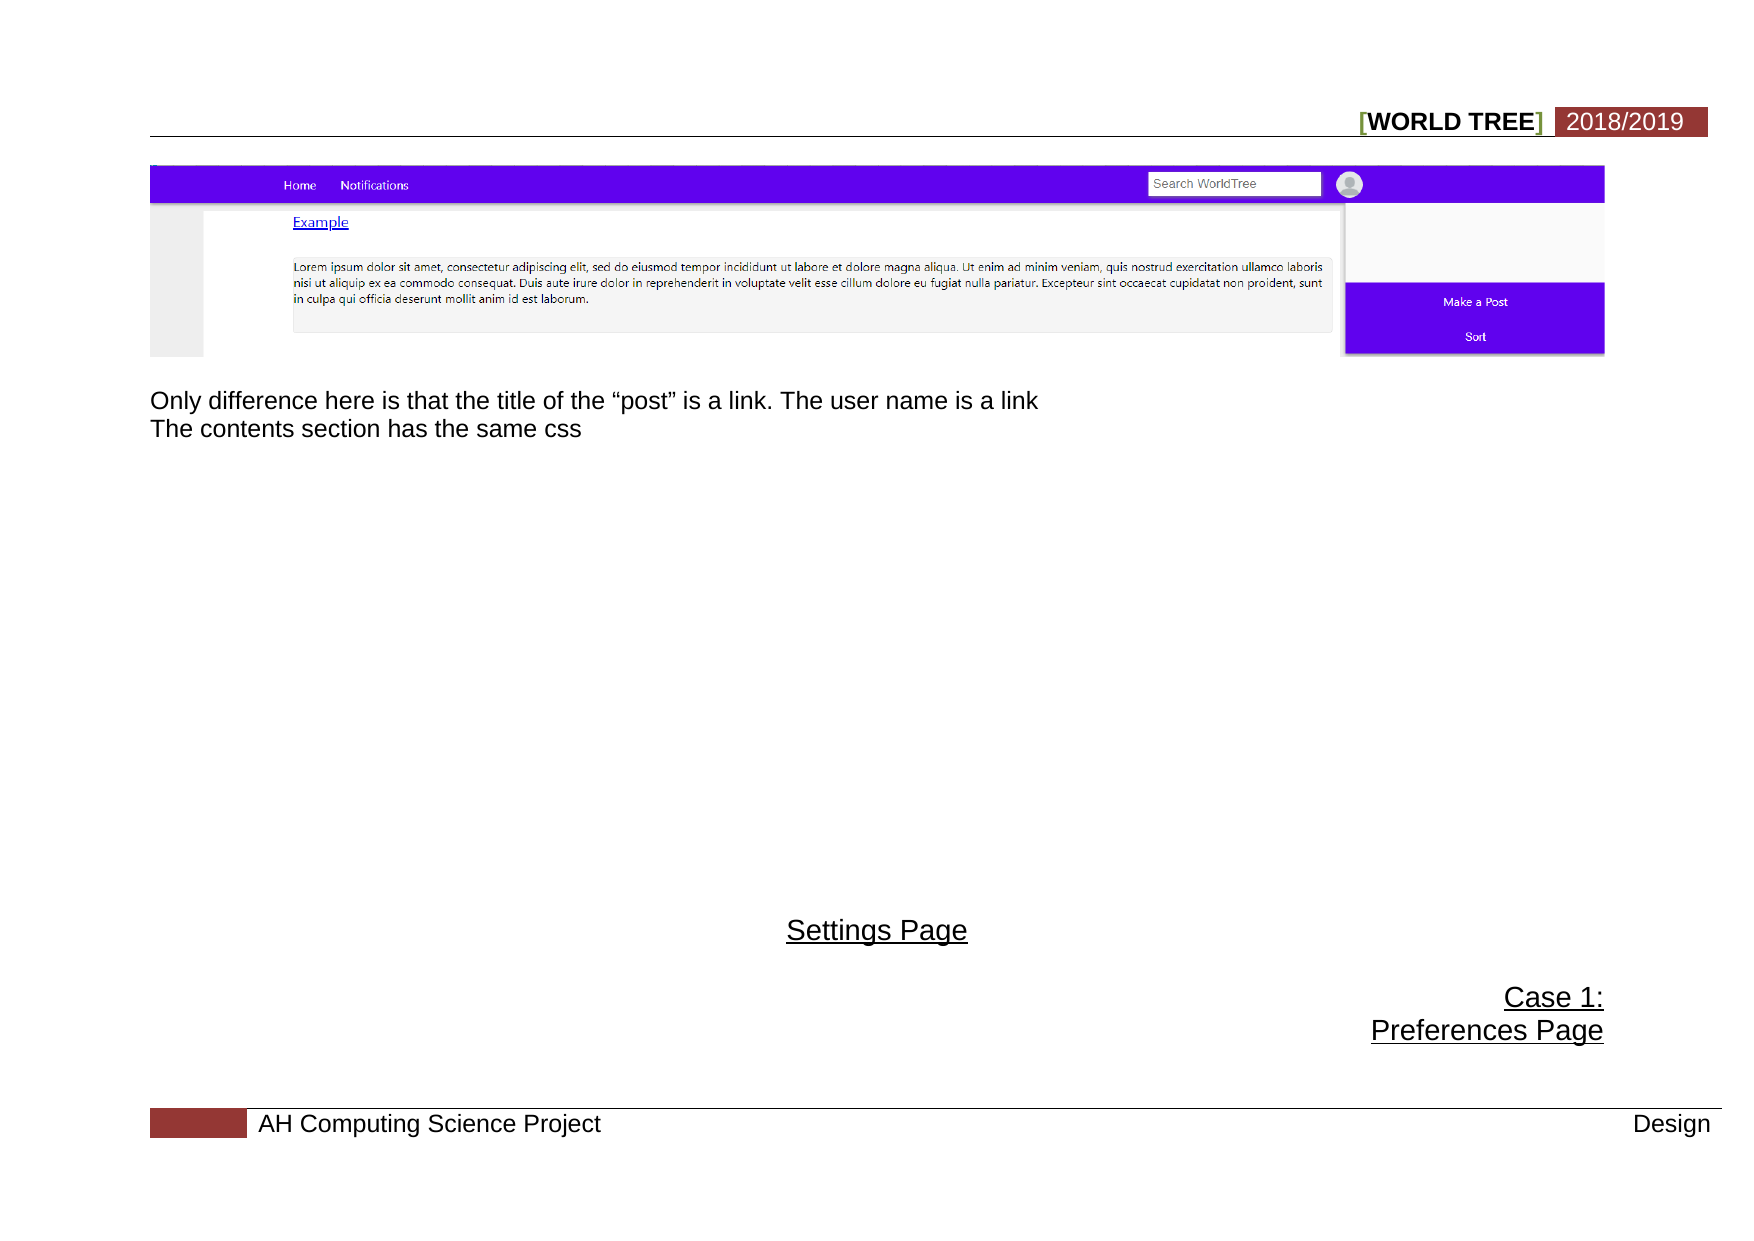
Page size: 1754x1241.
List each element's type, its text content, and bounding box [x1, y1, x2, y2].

picture [150, 165, 1605, 357]
text Settings Page [150, 913, 1604, 946]
text Case 1: [150, 980, 1604, 1013]
text The contents section has the same css [150, 414, 1604, 443]
text Only difference here is that the title of the “post” is a link. The user name is a link [150, 386, 1604, 414]
text Preferences Page [150, 1013, 1604, 1047]
